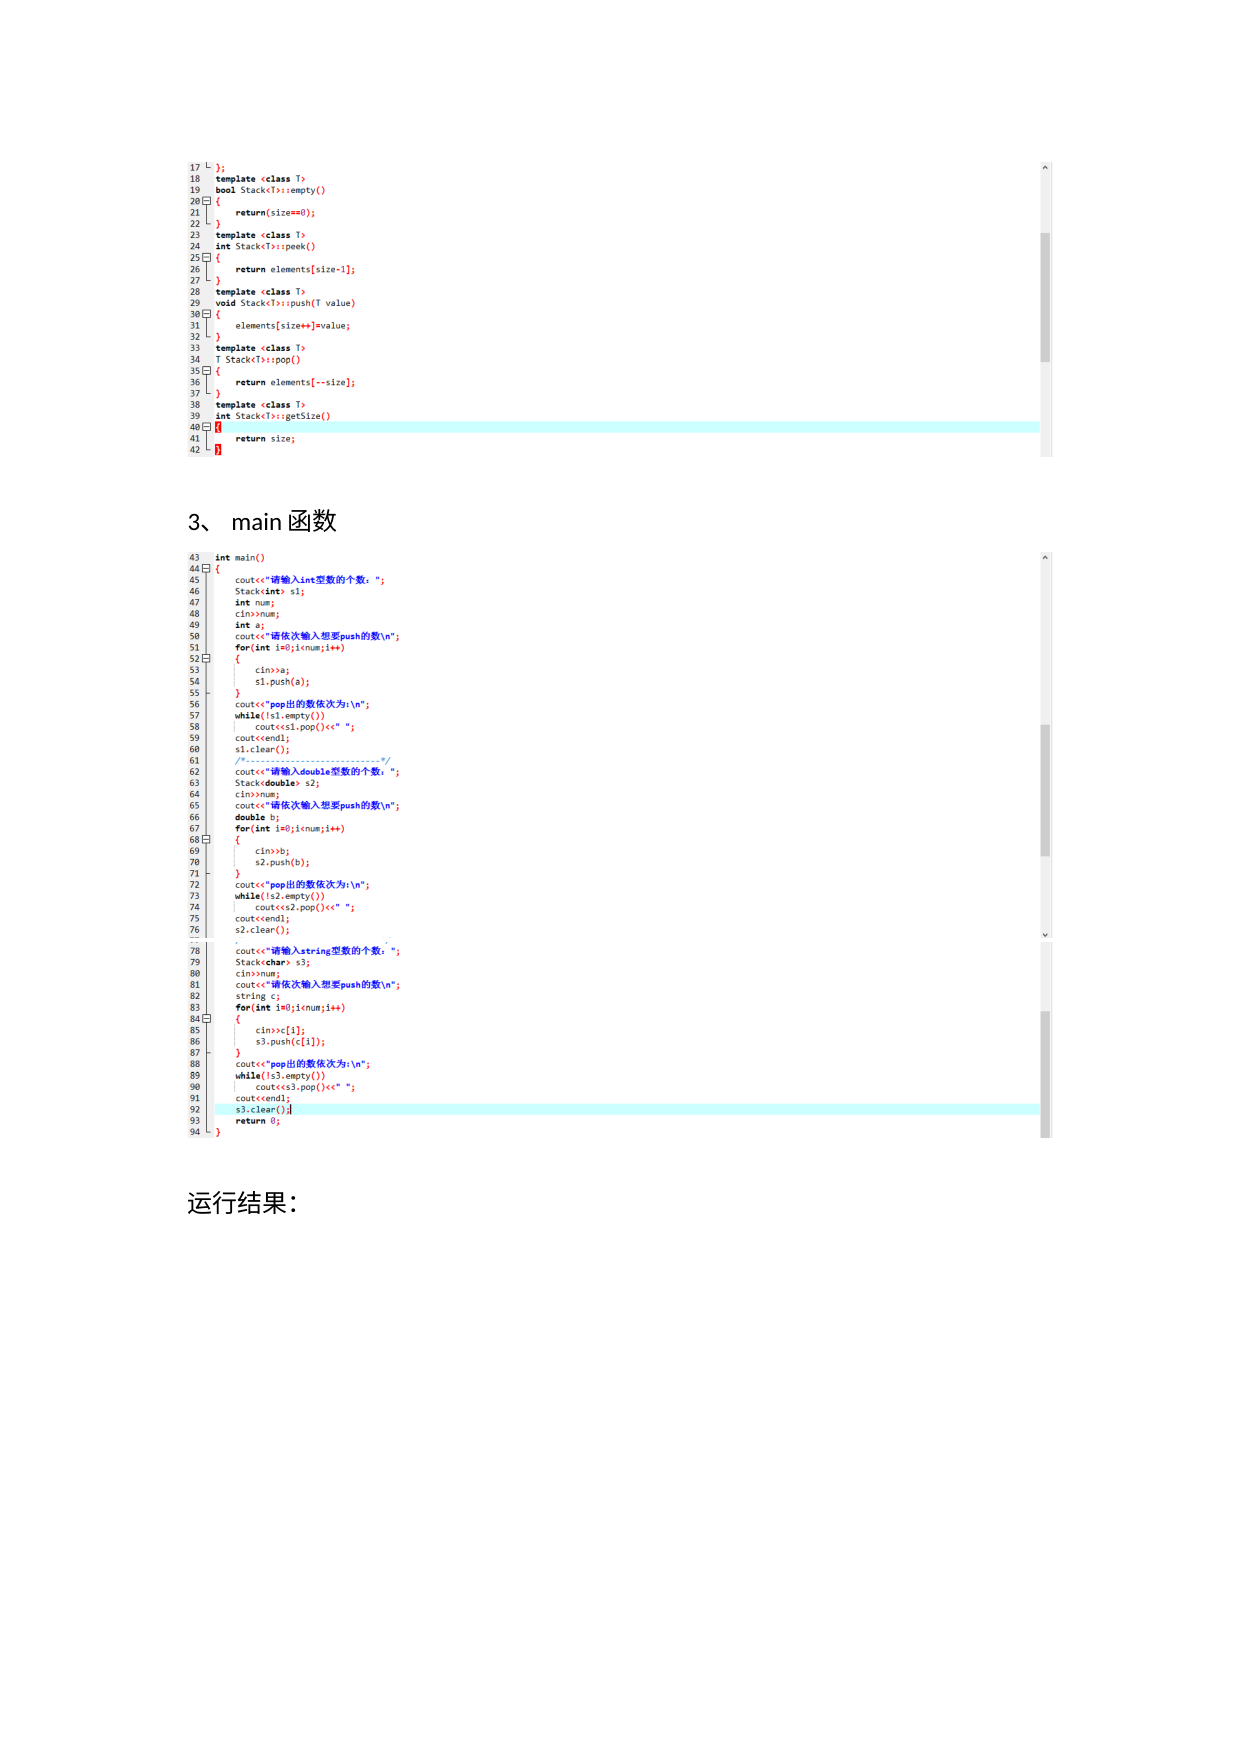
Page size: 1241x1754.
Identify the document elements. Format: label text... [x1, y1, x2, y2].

picture [187, 942, 1053, 1138]
picture [187, 552, 1053, 938]
text 运行结果： [187, 1169, 1053, 1234]
picture [187, 162, 1053, 457]
list main函数 [187, 487, 1053, 552]
